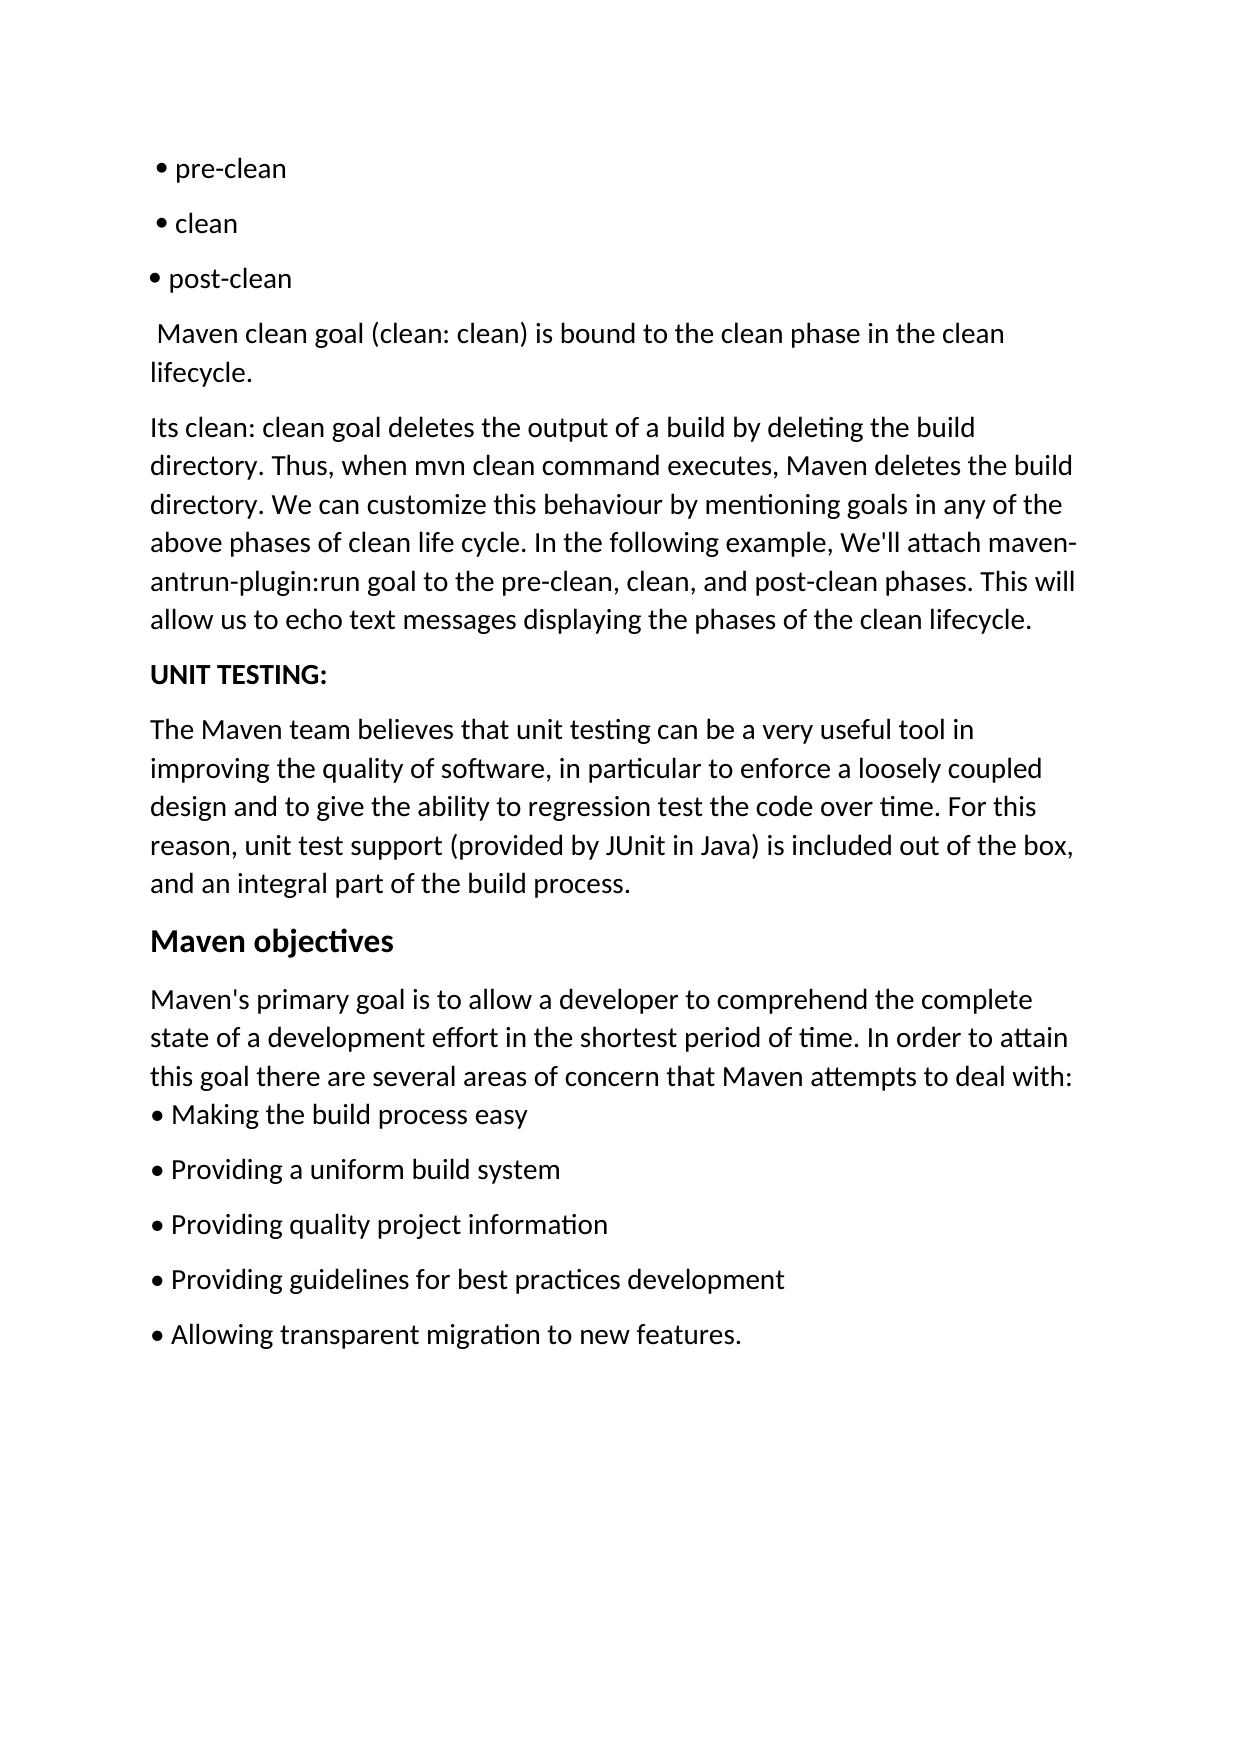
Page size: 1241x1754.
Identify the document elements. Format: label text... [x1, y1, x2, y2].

text Its clean: clean goal deletes the output of a build by deleting the build directory. Thus, when mvn clean command executes, Maven deletes the build directory. We can customize this behaviour by mentioning goals in any of the above phases of clean life cycle. In the following example, We'll attach maven-antrun-plugin:run goal to the pre-clean, clean, and post-clean phases. This will allow us to echo text messages displaying the phases of the clean lifecycle. [150, 409, 1090, 637]
text Maven's primary goal is to allow a developer to comprehend the complete state of a development effort in the shortest period of time. In order to attain this goal there are several areas of concern that Maven attempts to deal with: • Making the build process easy [150, 981, 1090, 1132]
text • Allowing transparent migration to new features. [150, 1316, 1090, 1352]
text • Providing a uniform build system [150, 1151, 1090, 1187]
text clean [150, 205, 1090, 241]
text UNIT TESTING: [150, 656, 1090, 692]
text post-clean [150, 260, 1090, 296]
text • Providing quality project information [150, 1206, 1090, 1242]
text • Providing guidelines for best practices development [150, 1261, 1090, 1297]
text The Maven team believes that unit testing can be a very useful tool in improving the quality of software, in particular to enforce a loosely coupled design and to give the ability to regression test the code over time. For this reason, unit test support (provided by JUnit in Java) is included out of the box, and an integral part of the build process. [150, 711, 1090, 901]
text Maven objectives [150, 920, 1090, 961]
text Maven clean goal (clean: clean) is bound to the clean phase in the clean lifecycle. [150, 315, 1090, 389]
text pre-clean [150, 150, 1090, 186]
